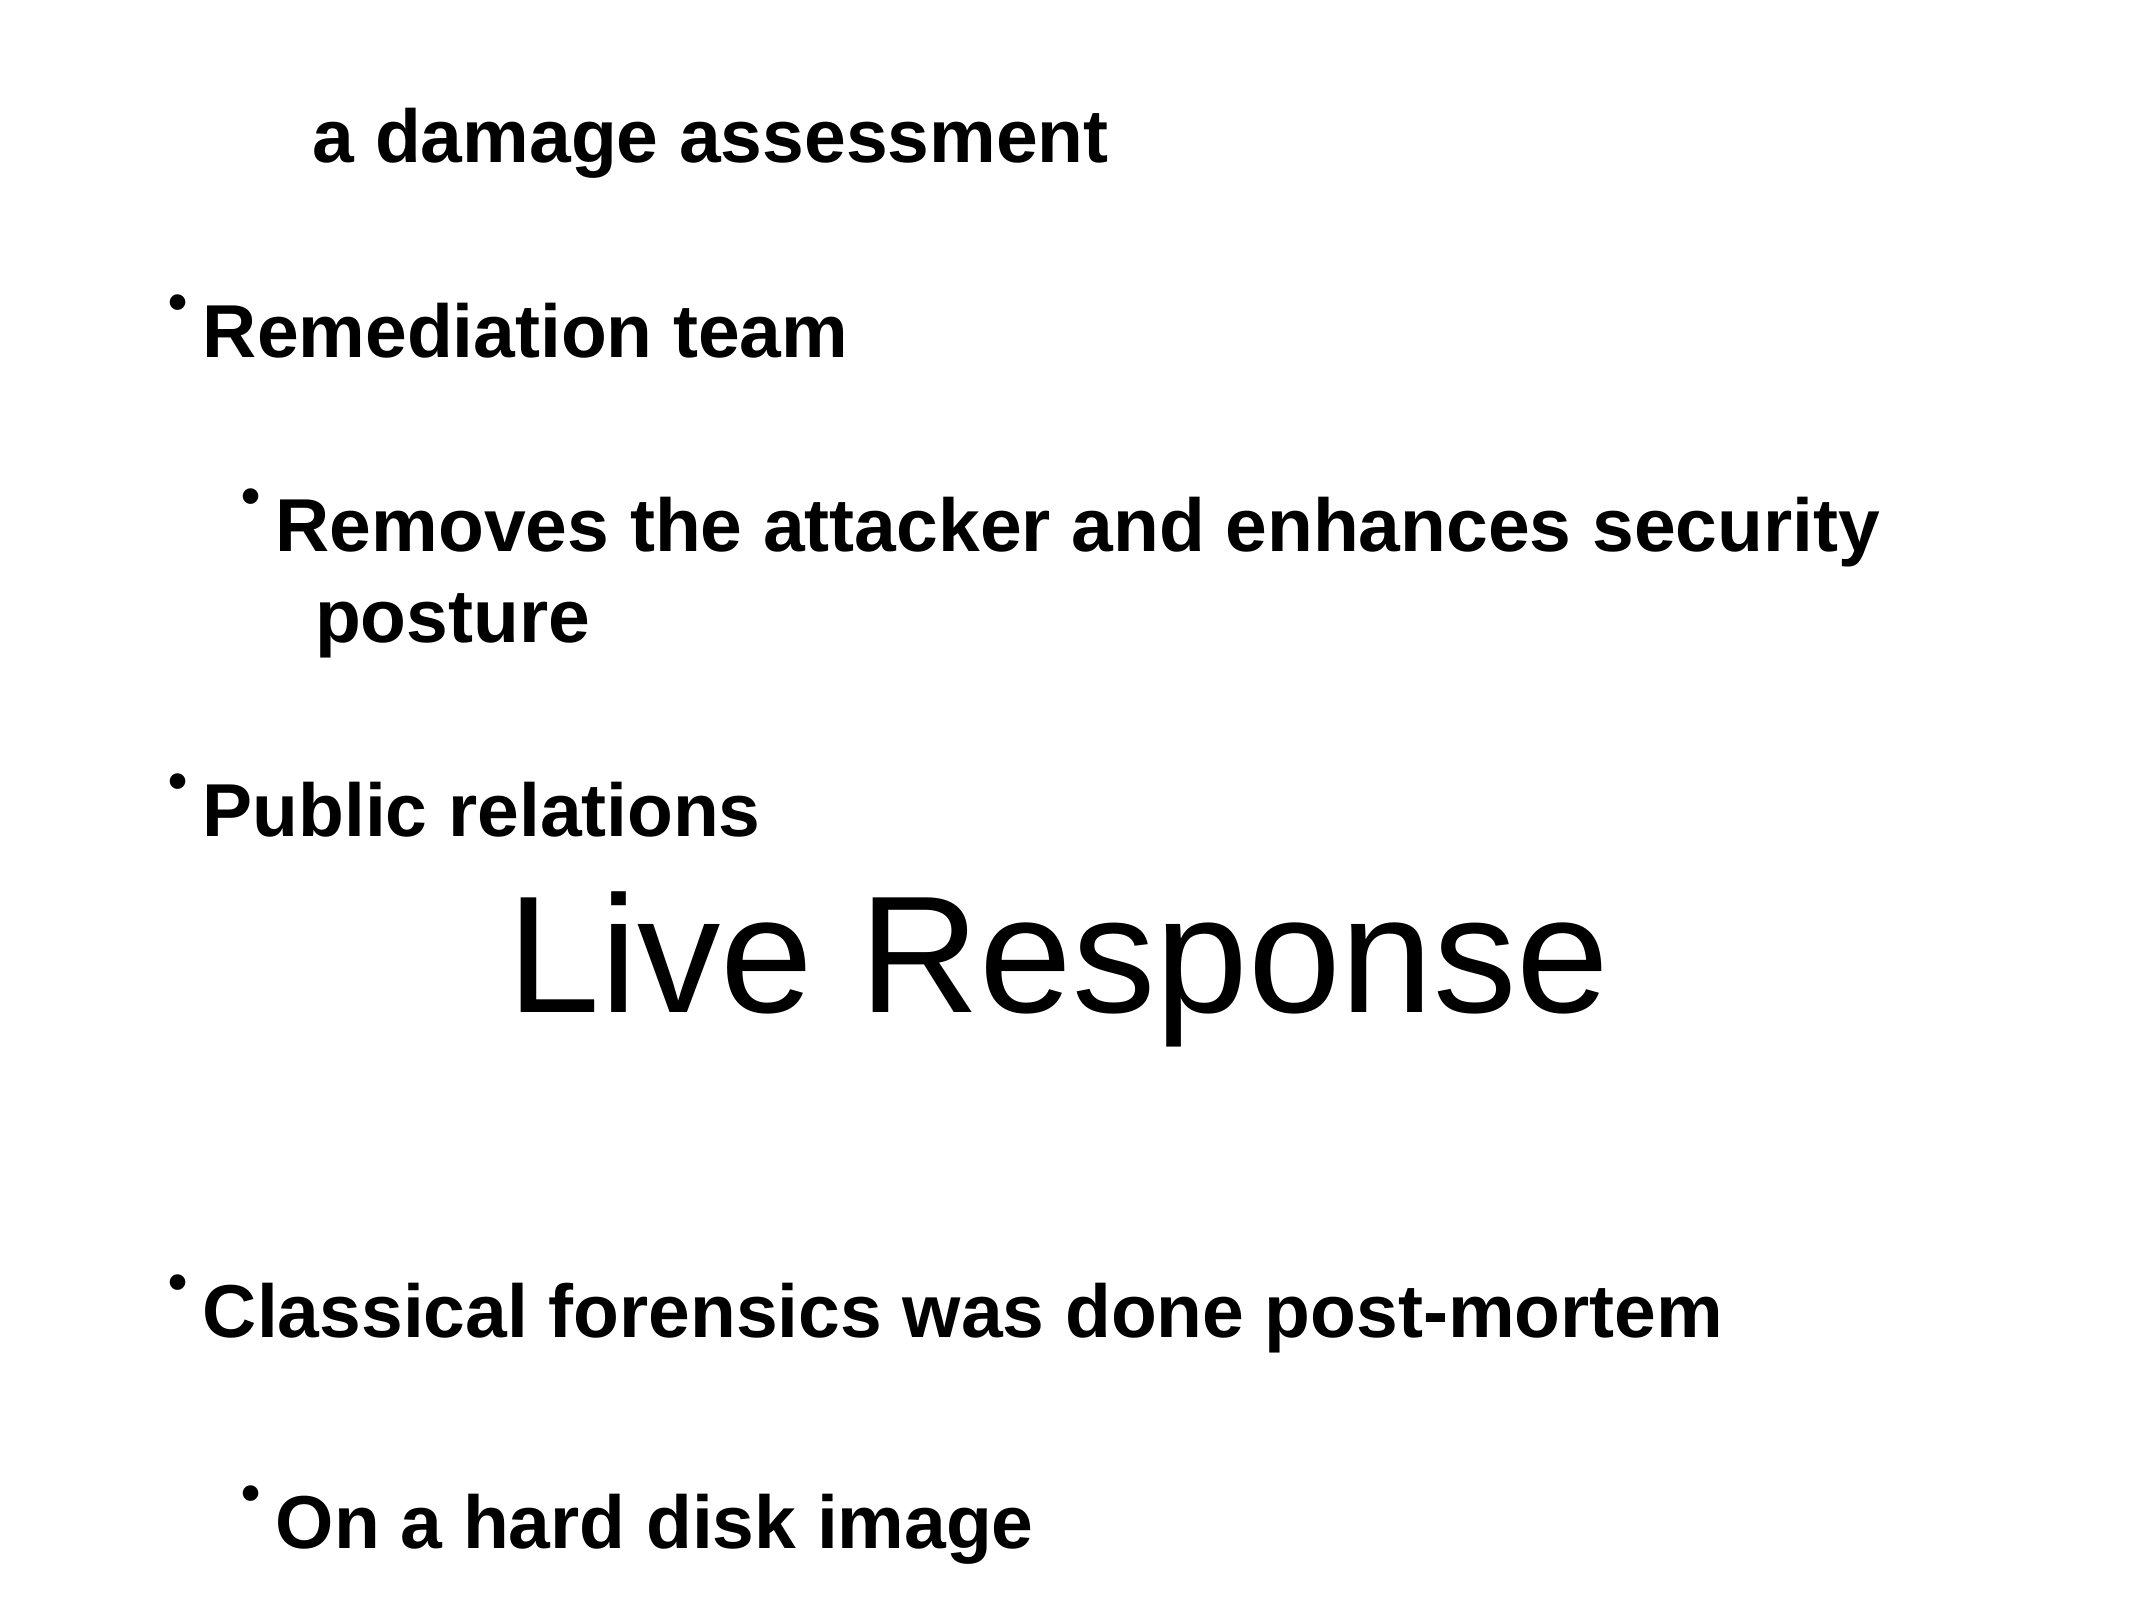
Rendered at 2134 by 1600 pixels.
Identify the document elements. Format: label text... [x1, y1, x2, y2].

text Live Response [0, 856, 1609, 1048]
text • Removes the attacker and enhances security posture [241, 466, 1936, 658]
text • Remediation team [168, 269, 2037, 377]
text • Public relations [168, 748, 2037, 856]
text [241, 94, 1957, 179]
text • Classical forensics was done post-mortem • On a hard disk image [168, 1249, 1754, 1568]
